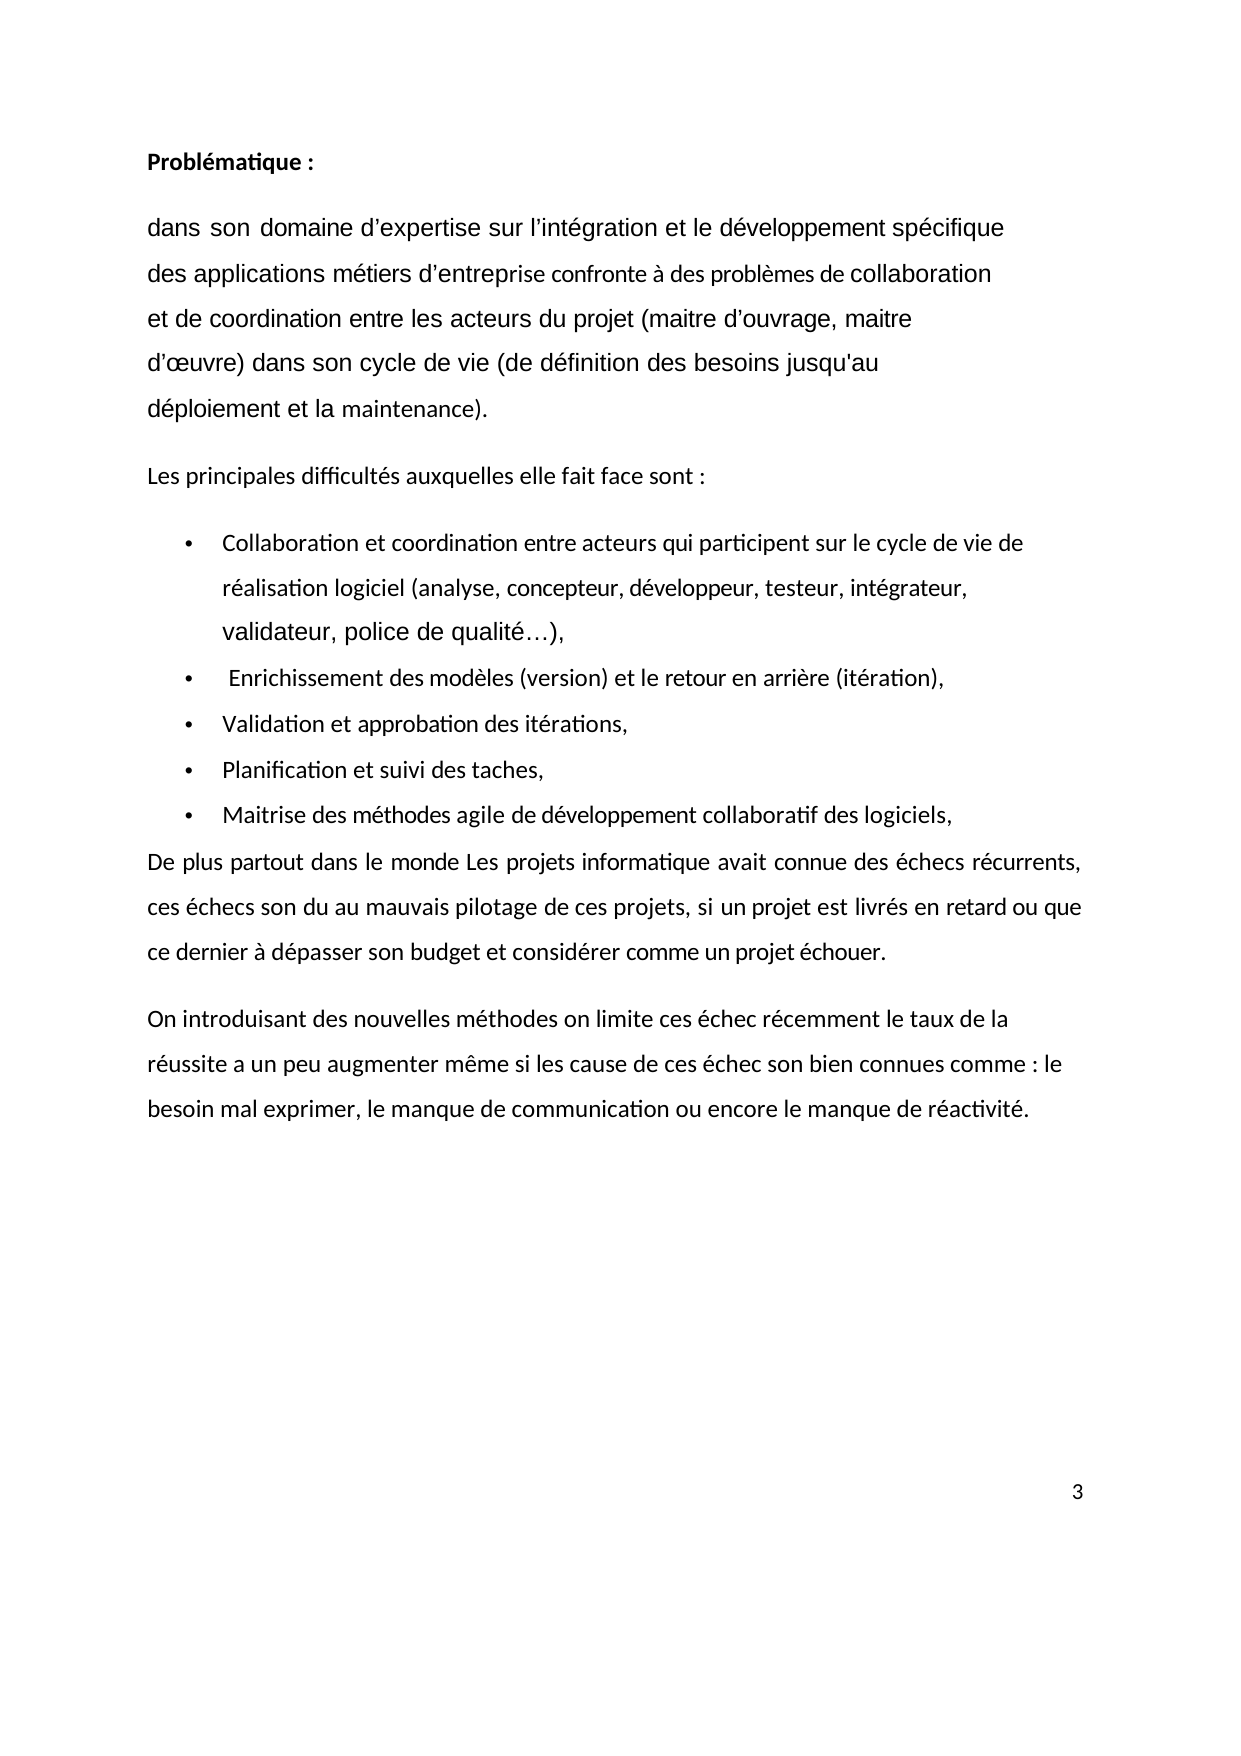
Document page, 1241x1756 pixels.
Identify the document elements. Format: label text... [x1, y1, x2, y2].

list Validation et approbation des itérations, [184, 708, 1196, 739]
text dans son domaine d’expertise sur l’intégration et le développement spécifique des applications métiers d’entreprise confronte à des problèmes de collaboration et de coordination entre les acteurs du projet (maitre d’ouvrage, maitre d’œuvre) dans son cycle de vie (de définition des besoins jusqu'au déploiement et la maintenance). [147, 213, 1015, 423]
list Collaboration et coordination entre acteurs qui participent sur le cycle de vie de réalisation logiciel (analyse, concepteur, développeur, testeur, intégrateur, validateur, police de qualité…), [184, 527, 1032, 646]
list Maitrise des méthodes agile de développement collaboratif des logiciels, [184, 799, 1196, 830]
list Enrichissement des modèles (version) et le retour en arrière (itération), [184, 662, 1196, 692]
text On introduisant des nouvelles méthodes on limite ces échec récemment le taux de la réussite a un peu augmenter même si les cause de ces échec son bien connues comme : le besoin mal exprimer, le manque de communication ou encore le manque de réactivité. [147, 1003, 1084, 1124]
subtitle Problématique : [147, 146, 1196, 177]
text De plus partout dans le monde Les projets informatique avait connue des échecs récurrents, ces échecs son du au mauvais pilotage de ces projets, si un projet est livrés en retard ou que ce dernier à dépasser son budget et considérer comme un projet échouer. [147, 846, 1082, 967]
list Planification et suivi des taches, [184, 754, 1196, 784]
text Les principales difficultés auxquelles elle fait face sont : [147, 460, 1196, 491]
